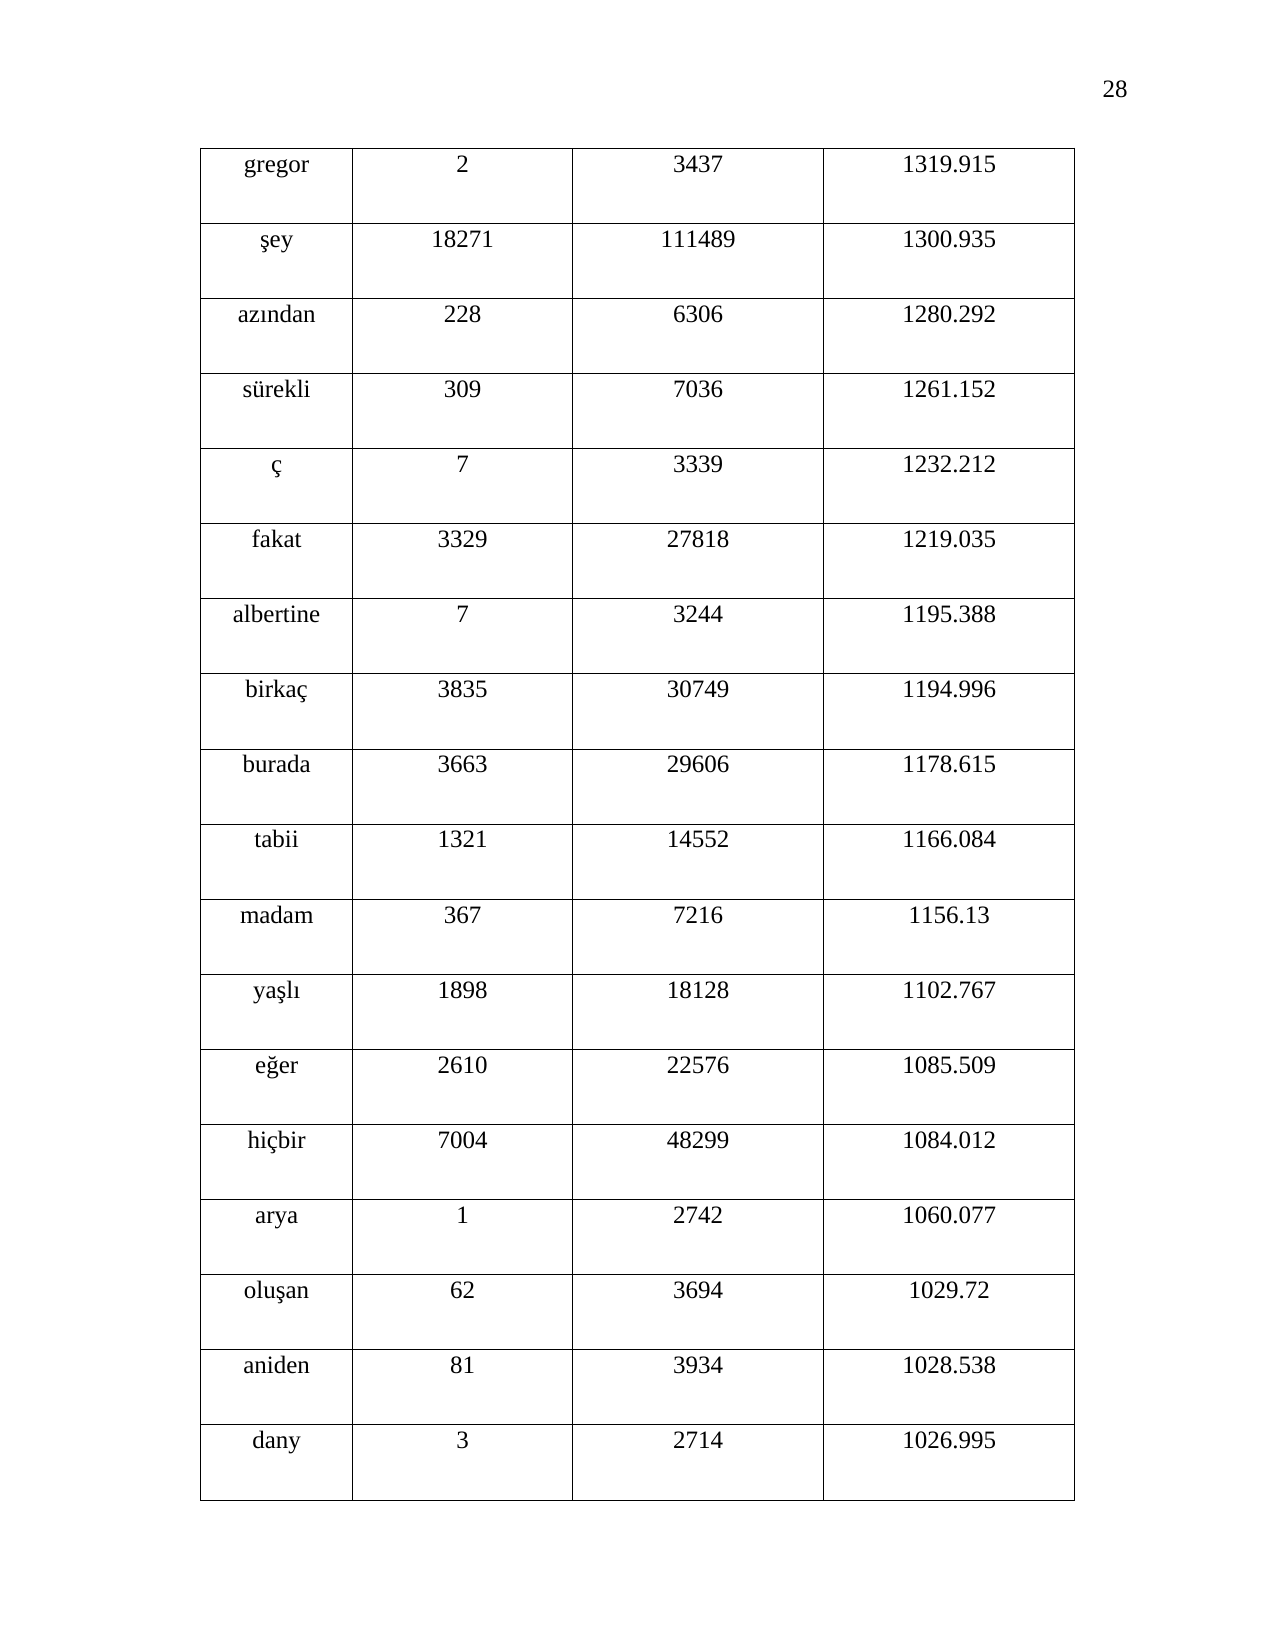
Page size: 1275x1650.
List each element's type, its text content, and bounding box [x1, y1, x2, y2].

table_cell 6306 [573, 299, 823, 373]
table_cell azından [201, 299, 352, 373]
table_cell eğer [201, 1050, 352, 1124]
table_cell 3 [353, 1425, 572, 1499]
table_cell 1029.72 [824, 1275, 1074, 1349]
table_cell 7 [353, 449, 572, 523]
table_cell gregor [201, 149, 352, 223]
table_cell 81 [353, 1350, 572, 1424]
table_cell 1028.538 [824, 1350, 1074, 1424]
table_cell 30749 [573, 674, 823, 748]
table_cell arya [201, 1200, 352, 1274]
table_cell yaşlı [201, 975, 352, 1049]
table_cell 18128 [573, 975, 823, 1049]
table_cell 1166.084 [824, 825, 1074, 899]
table_cell 3339 [573, 449, 823, 523]
table_cell 1232.212 [824, 449, 1074, 523]
table_cell 2714 [573, 1425, 823, 1499]
table_cell şey [201, 224, 352, 298]
table_cell 22576 [573, 1050, 823, 1124]
table_cell 1194.996 [824, 674, 1074, 748]
table_cell 367 [353, 900, 572, 974]
table_cell 309 [353, 374, 572, 448]
table_cell 1321 [353, 825, 572, 899]
table_cell 1178.615 [824, 750, 1074, 823]
table_cell 18271 [353, 224, 572, 298]
table_cell 111489 [573, 224, 823, 298]
table_cell madam [201, 900, 352, 974]
table_cell 2 [353, 149, 572, 223]
table_cell hiçbir [201, 1125, 352, 1199]
table_cell sürekli [201, 374, 352, 448]
table_cell 7036 [573, 374, 823, 448]
table_cell 7004 [353, 1125, 572, 1199]
table_cell tabii [201, 825, 352, 899]
table_cell 1219.035 [824, 524, 1074, 598]
table_cell dany [201, 1425, 352, 1499]
table_cell 1195.388 [824, 599, 1074, 673]
table_cell 1300.935 [824, 224, 1074, 298]
table_cell fakat [201, 524, 352, 598]
table_cell 1 [353, 1200, 572, 1274]
table_cell 3835 [353, 674, 572, 748]
table_cell 1156.13 [824, 900, 1074, 974]
table_cell 1261.152 [824, 374, 1074, 448]
table_cell 7 [353, 599, 572, 673]
table_cell 1084.012 [824, 1125, 1074, 1199]
table_cell 3244 [573, 599, 823, 673]
table_cell 1060.077 [824, 1200, 1074, 1274]
table_cell oluşan [201, 1275, 352, 1349]
table_cell 1319.915 [824, 149, 1074, 223]
table_cell 29606 [573, 750, 823, 823]
table_cell 2742 [573, 1200, 823, 1274]
table_cell 3329 [353, 524, 572, 598]
table_cell 3694 [573, 1275, 823, 1349]
table_cell birkaç [201, 674, 352, 748]
table_cell burada [201, 750, 352, 823]
table_cell 1102.767 [824, 975, 1074, 1049]
table_cell 14552 [573, 825, 823, 899]
table_cell 1280.292 [824, 299, 1074, 373]
table_cell 3934 [573, 1350, 823, 1424]
table_cell albertine [201, 599, 352, 673]
table_cell 228 [353, 299, 572, 373]
table_cell 1026.995 [824, 1425, 1074, 1499]
table_cell 27818 [573, 524, 823, 598]
table_cell ç [201, 449, 352, 523]
table_cell 3663 [353, 750, 572, 823]
table_cell 1085.509 [824, 1050, 1074, 1124]
table_cell 3437 [573, 149, 823, 223]
table_cell 1898 [353, 975, 572, 1049]
table_cell 2610 [353, 1050, 572, 1124]
table_cell 62 [353, 1275, 572, 1349]
table_cell 7216 [573, 900, 823, 974]
table_cell 48299 [573, 1125, 823, 1199]
table_cell aniden [201, 1350, 352, 1424]
